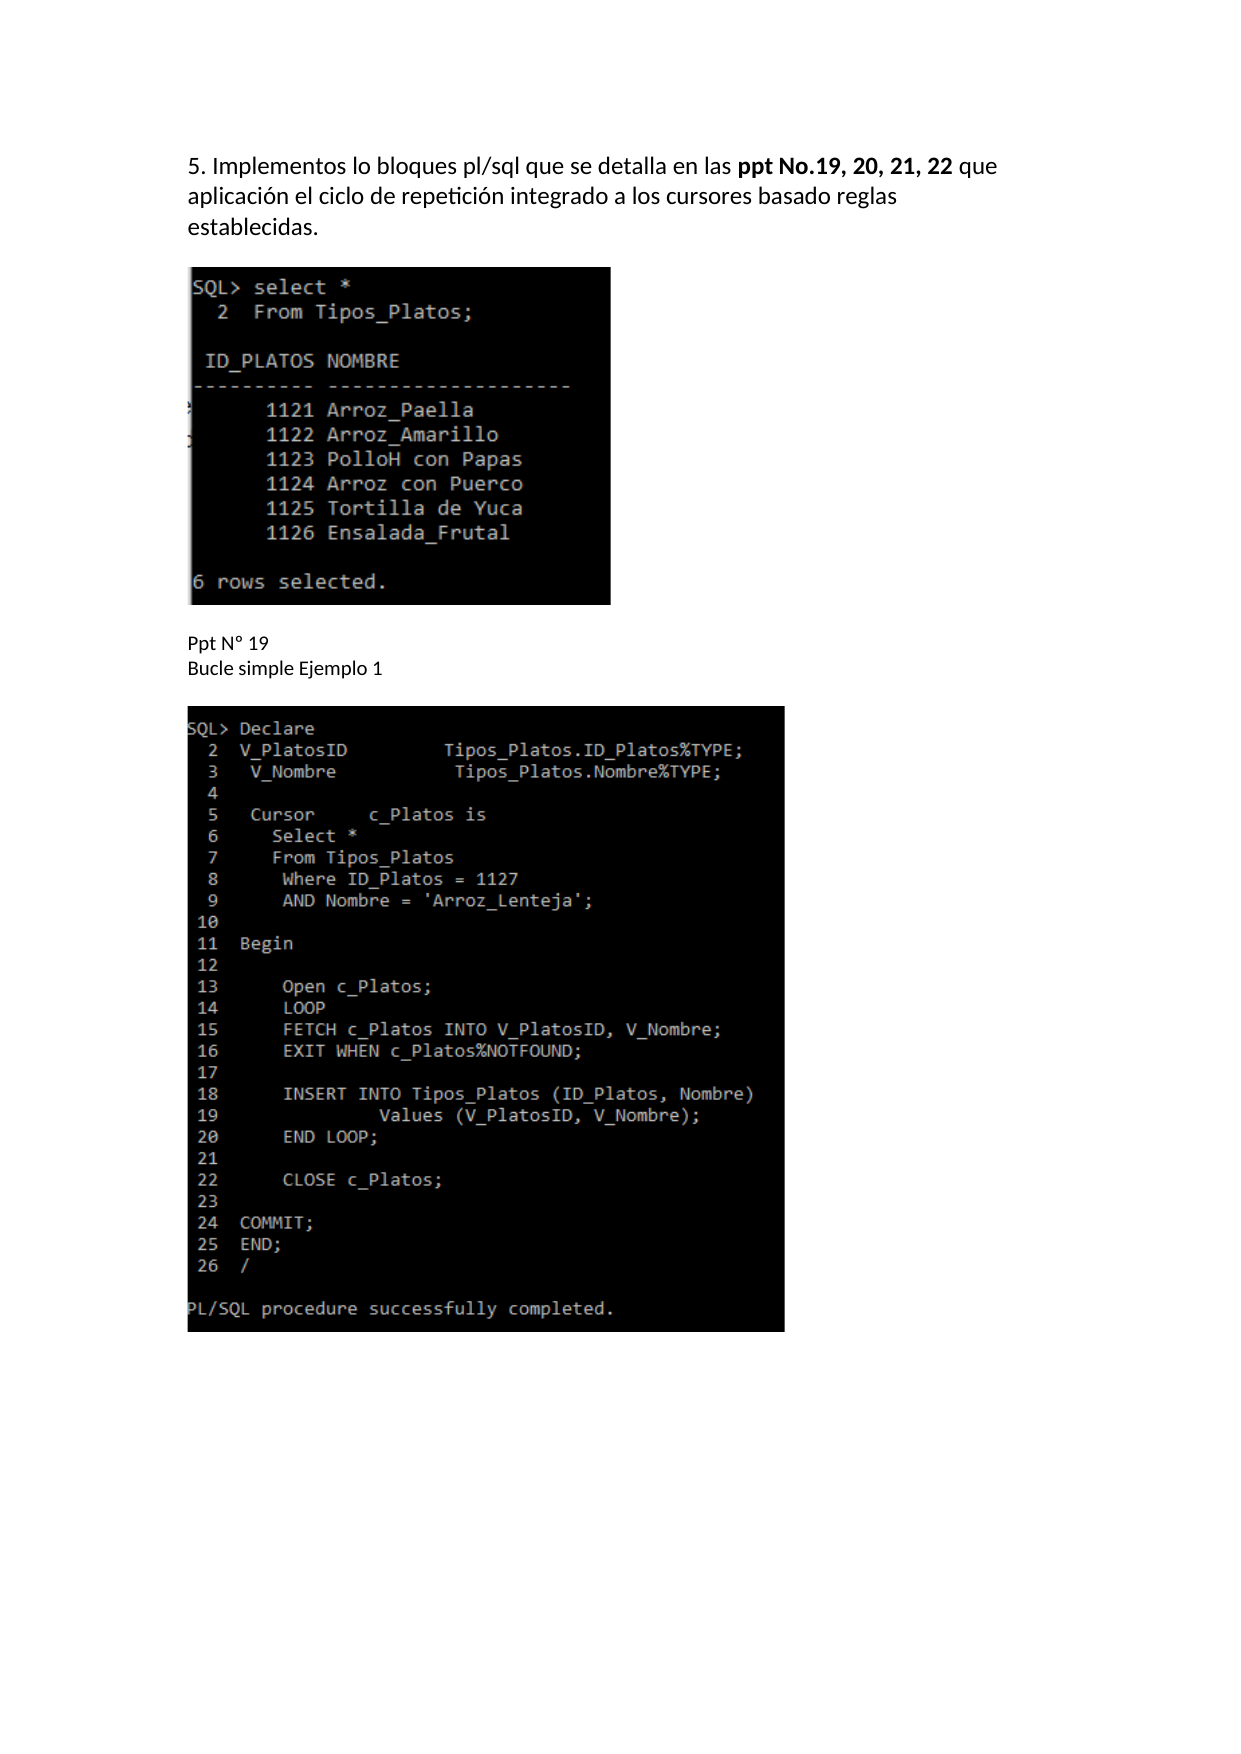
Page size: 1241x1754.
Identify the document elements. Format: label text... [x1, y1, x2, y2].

text 5. Implementos lo bloques pl/sql que se detalla en las ppt No.19, 20, 21, 22 que [187, 150, 1053, 181]
picture [187, 706, 785, 1332]
text aplicación el ciclo de repetición integrado a los cursores basado reglas [187, 181, 1053, 211]
text Bucle simple Ejemplo 1 [187, 655, 1053, 681]
text establecidas. [187, 211, 1053, 242]
text Ppt Nº 19 [187, 630, 1053, 655]
picture [187, 267, 611, 605]
